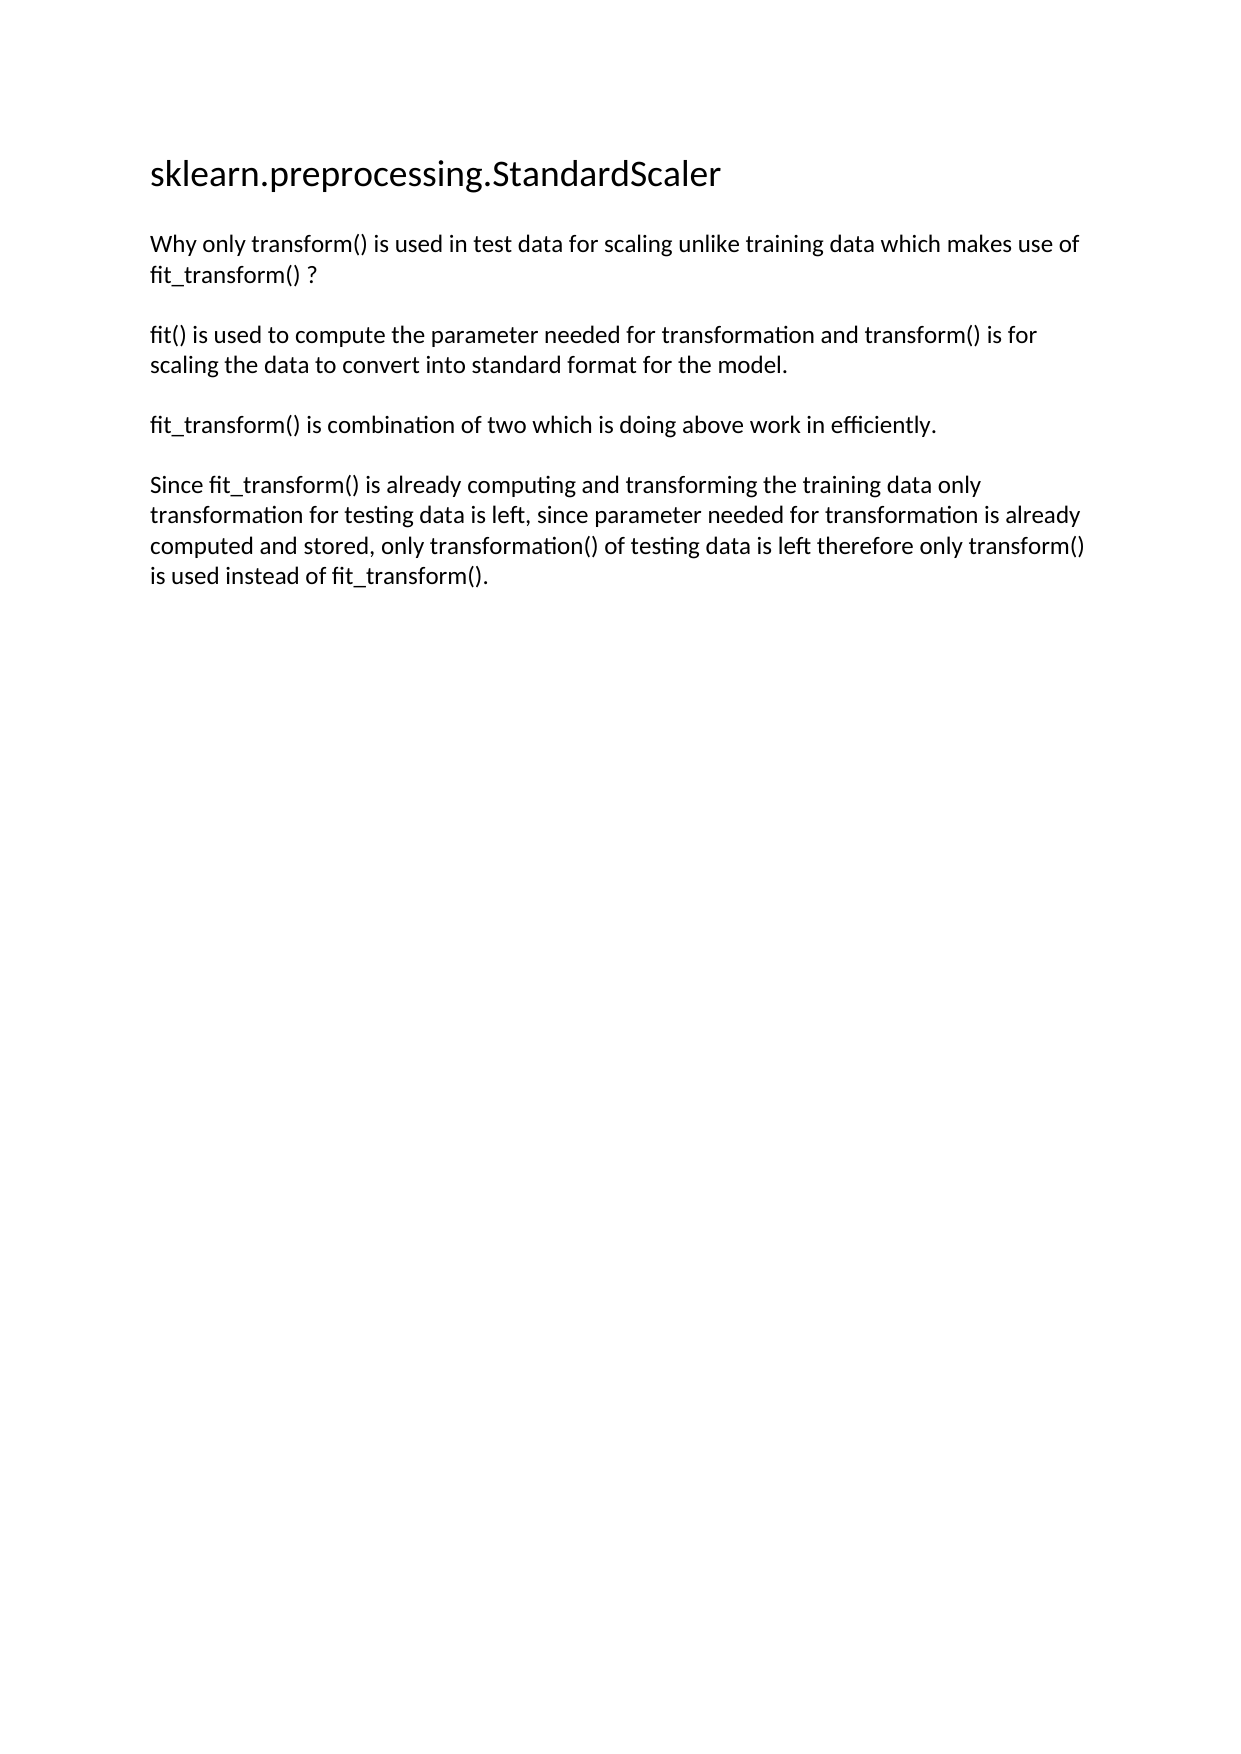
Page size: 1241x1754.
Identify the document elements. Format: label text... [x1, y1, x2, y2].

text Why only transform() is used in test data for scaling unlike training data which makes use of fit_transform() ? [150, 229, 1090, 290]
text Since fit_transform() is already computing and transforming the training data only transformation for testing data is left, since parameter needed for transformation is already computed and stored, only transformation() of testing data is left therefore only transform() is used instead of fit_transform(). [150, 469, 1090, 591]
text sklearn.preprocessing.StandardScaler [150, 150, 1090, 196]
text fit_transform() is combination of two which is doing above work in efficiently. [150, 409, 1090, 439]
text fit() is used to compute the parameter needed for transformation and transform() is for scaling the data to convert into standard format for the model. [150, 319, 1090, 380]
